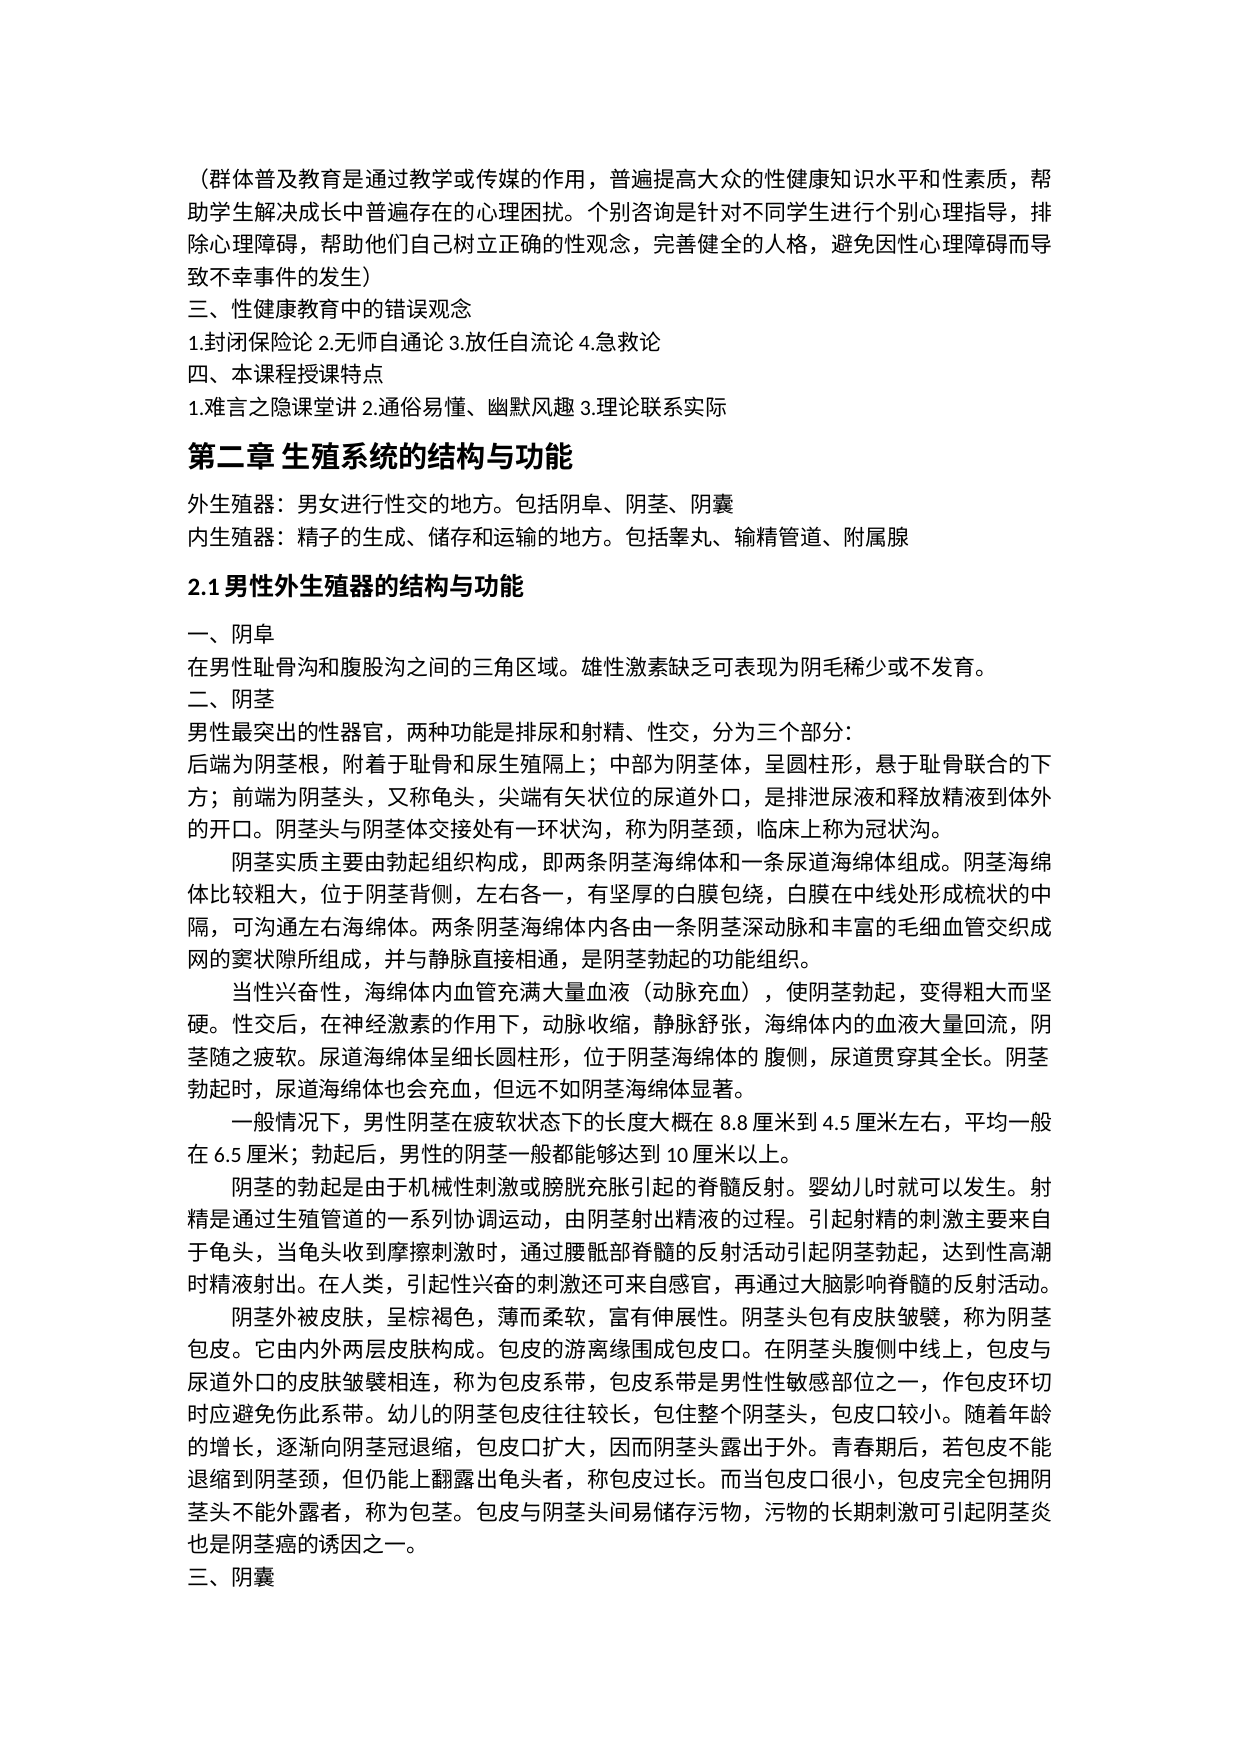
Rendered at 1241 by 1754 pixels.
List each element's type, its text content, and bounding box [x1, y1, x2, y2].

text 在男性耻骨沟和腹股沟之间的三角区域。雄性激素缺乏可表现为阴毛稀少或不发育。 [187, 649, 1053, 682]
list 难言之隐课堂讲2.通俗易懂、幽默风趣3.理论联系实际 [187, 389, 1053, 422]
text 一般情况下，男性阴茎在疲软状态下的长度大概在8.8厘米到4.5厘米左右，平均一般在6.5厘米；勃起后，男性的阴茎一般都能够达到10厘米以上。 [187, 1104, 1053, 1169]
list 本课程授课特点 [187, 357, 1053, 389]
text 阴茎实质主要由勃起组织构成，即两条阴茎海绵体和一条尿道海绵体组成。阴茎海绵体比较粗大，位于阴茎背侧，左右各一，有坚厚的白膜包绕，白膜在中线处形成梳状的中隔，可沟通左右海绵体。两条阴茎海绵体内各由一条阴茎深动脉和丰富的毛细血管交织成网的窦状隙所组成，并与静脉直接相通，是阴茎勃起的功能组织。 [187, 844, 1053, 974]
text 男性最突出的性器官，两种功能是排尿和射精、性交，分为三个部分： [187, 714, 1053, 747]
text 2.1男性外生殖器的结构与功能 [187, 552, 1053, 617]
text （群体普及教育是通过教学或传媒的作用，普遍提高大众的性健康知识水平和性素质，帮助学生解决成长中普遍存在的心理困扰。个别咨询是针对不同学生进行个别心理指导，排除心理障碍，帮助他们自己树立正确的性观念，完善健全的人格，避免因性心理障碍而导致不幸事件的发生） [187, 162, 1053, 292]
text 当性兴奋性，海绵体内血管充满大量血液（动脉充血），使阴茎勃起，变得粗大而坚硬。性交后，在神经激素的作用下，动脉收缩，静脉舒张，海绵体内的血液大量回流，阴茎随之疲软。尿道海绵体呈细长圆柱形，位于阴茎海绵体的 腹侧，尿道贯穿其全长。阴茎勃起时，尿道海绵体也会充血，但远不如阴茎海绵体显著。 [187, 974, 1053, 1104]
text 阴茎外被皮肤，呈棕褐色，薄而柔软，富有伸展性。阴茎头包有皮肤皱襞，称为阴茎包皮。它由内外两层皮肤构成。包皮的游离缘围成包皮口。在阴茎头腹侧中线上，包皮与尿道外口的皮肤皱襞相连，称为包皮系带，包皮系带是男性性敏感部位之一，作包皮环切时应避免伤此系带。幼儿的阴茎包皮往往较长，包住整个阴茎头，包皮口较小。随着年龄的增长，逐渐向阴茎冠退缩，包皮口扩大，因而阴茎头露出于外。青春期后，若包皮不能退缩到阴茎颈，但仍能上翻露出龟头者，称包皮过长。而当包皮口很小，包皮完全包拥阴茎头不能外露者，称为包茎。包皮与阴茎头间易储存污物，污物的长期刺激可引起阴茎炎，也是阴茎癌的诱因之一。 [187, 1299, 1053, 1559]
text 一、阴阜 [187, 617, 1053, 649]
text 第二章 生殖系统的结构与功能 [187, 422, 1053, 487]
text 阴茎的勃起是由于机械性刺激或膀胱充胀引起的脊髓反射。婴幼儿时就可以发生。射精是通过生殖管道的一系列协调运动，由阴茎射出精液的过程。引起射精的刺激主要来自于龟头，当龟头收到摩擦刺激时，通过腰骶部脊髓的反射活动引起阴茎勃起，达到性高潮时精液射出。在人类，引起性兴奋的刺激还可来自感官，再通过大脑影响脊髓的反射活动。 [187, 1169, 1053, 1299]
list 性健康教育中的错误观念 [187, 292, 1053, 324]
text 外生殖器：男女进行性交的地方。包括阴阜、阴茎、阴囊 [187, 487, 1053, 519]
text 内生殖器：精子的生成、储存和运输的地方。包括睾丸、输精管道、附属腺 [187, 519, 1053, 552]
list 阴囊 [187, 1559, 1053, 1592]
list 封闭保险论2.无师自通论3.放任自流论4.急救论 [187, 324, 1053, 357]
text 后端为阴茎根，附着于耻骨和尿生殖隔上；中部为阴茎体，呈圆柱形，悬于耻骨联合的下方；前端为阴茎头，又称龟头，尖端有矢状位的尿道外口，是排泄尿液和释放精液到体外的开口。阴茎头与阴茎体交接处有一环状沟，称为阴茎颈，临床上称为冠状沟。 [187, 747, 1053, 844]
text 二、阴茎 [187, 682, 1053, 714]
